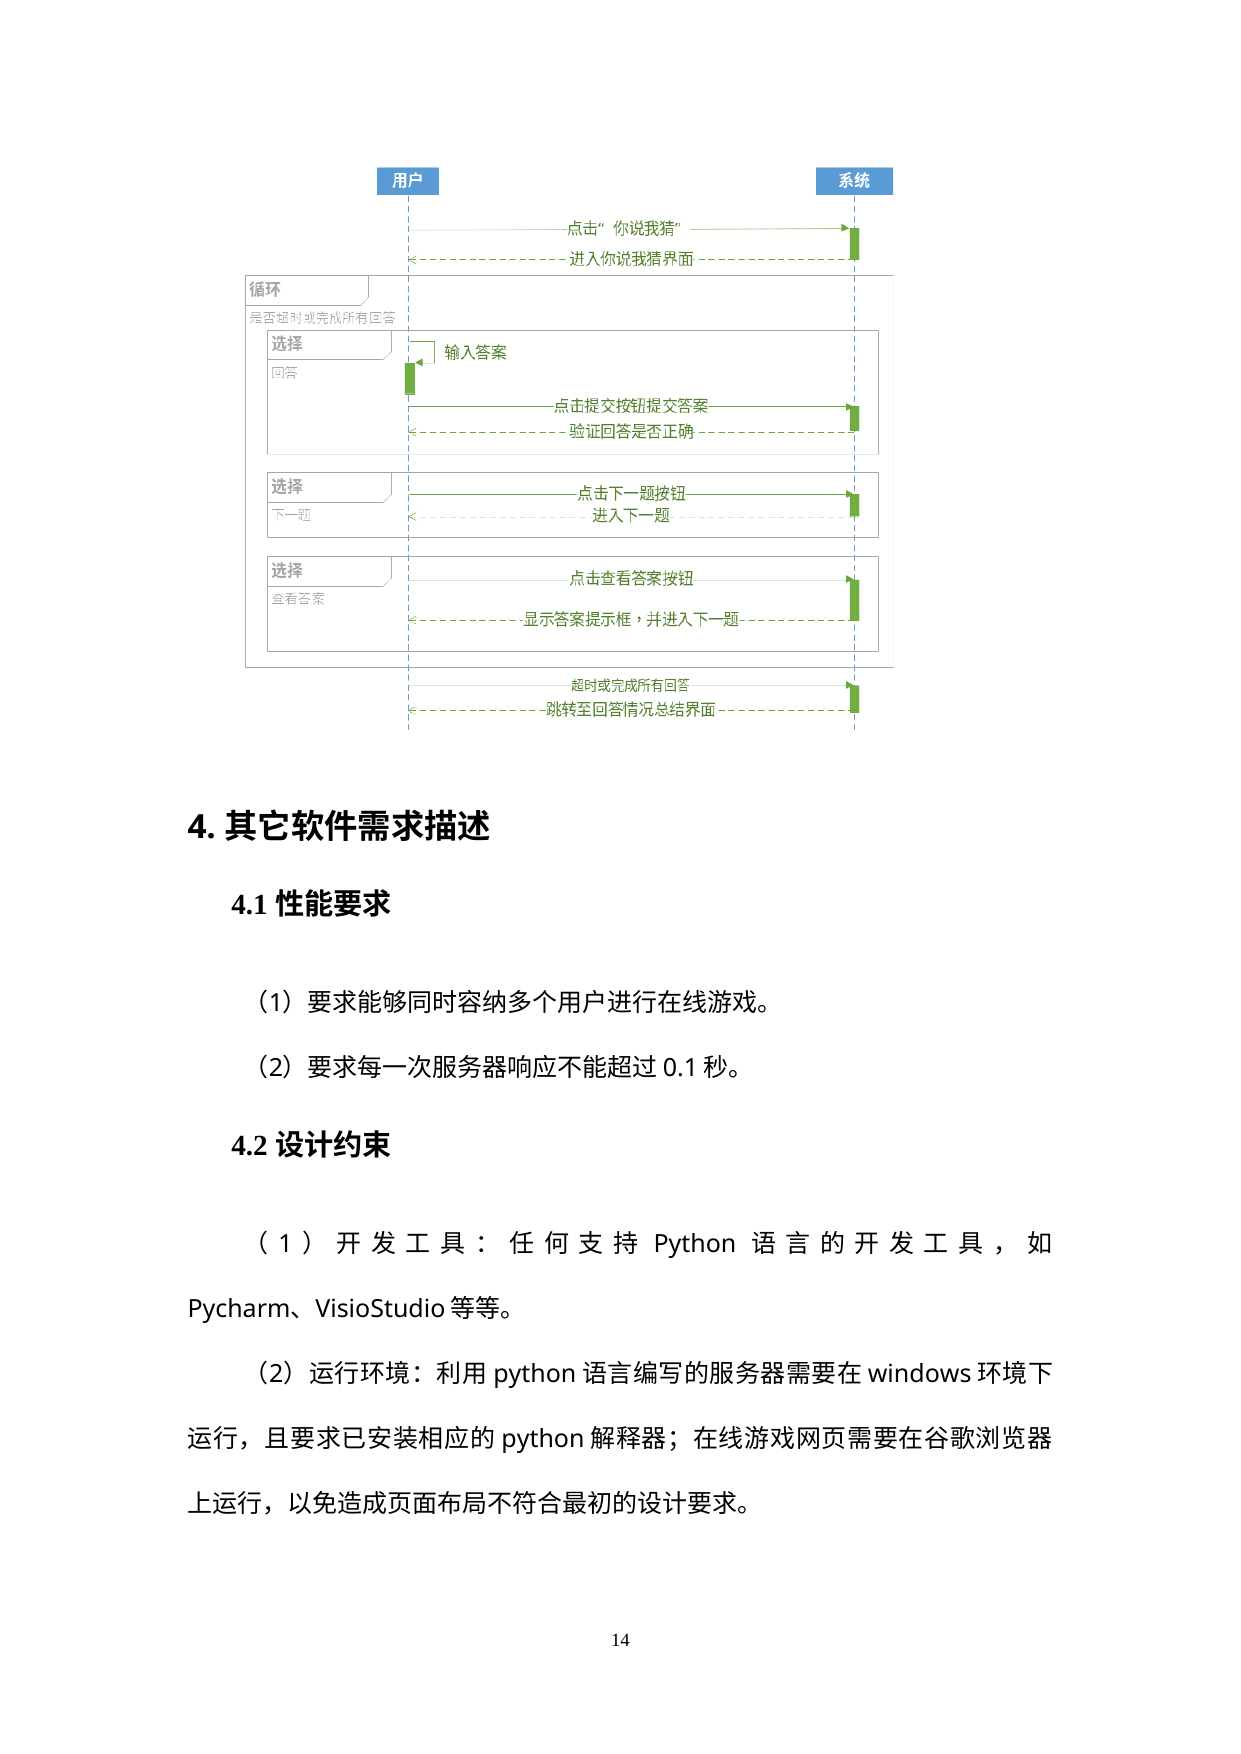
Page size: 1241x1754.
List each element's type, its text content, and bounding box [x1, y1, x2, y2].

subtitle 4. 其它软件需求描述 [187, 792, 1053, 857]
text （2）运行环境：利用python语言编写的服务器需要在windows环境下运行，且要求已安装相应的python解释器；在线游戏网页需要在谷歌浏览器上运行，以免造成页面布局不符合最初的设计要求。 [187, 1339, 1053, 1534]
text （1）要求能够同时容纳多个用户进行在线游戏。 [187, 968, 1053, 1033]
text （2）要求每一次服务器响应不能超过0.1秒。 [187, 1033, 1053, 1098]
subtitle 4.2 设计约束 [231, 1111, 1053, 1176]
text （1）开发工具：任何支持Python语言的开发工具，如Pycharm、VisioStudio等等。 [187, 1209, 1053, 1339]
subtitle 4.1 性能要求 [231, 869, 1053, 934]
